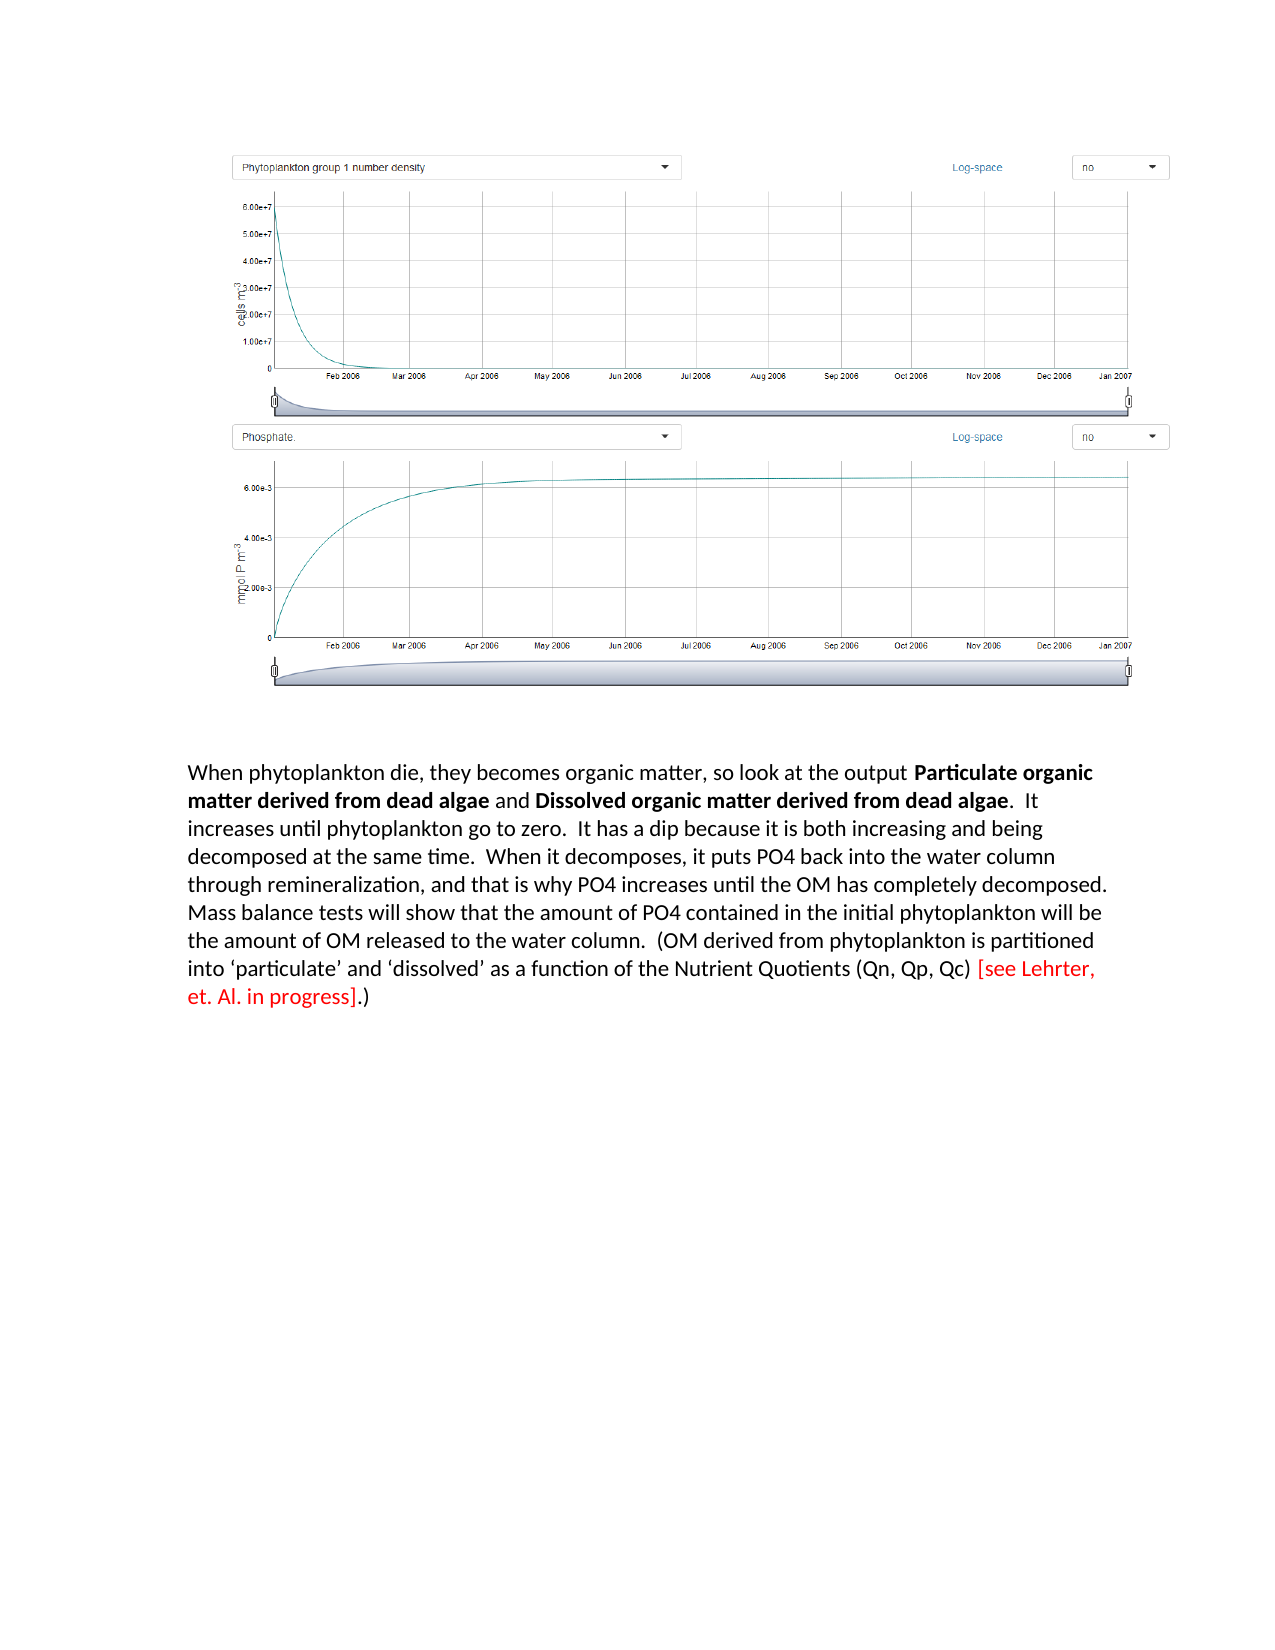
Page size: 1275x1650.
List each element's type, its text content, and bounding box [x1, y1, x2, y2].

text When phytoplankton die, they becomes organic matter, so look at the output Particulate organic matter derived from dead algae and Dissolved organic matter derived from dead algae. It increases until phytoplankton go to zero. It has a dip because it is both increasing and being decomposed at the same time. When it decomposes, it puts PO4 back into the water column through remineralization, and that is why PO4 increases until the OM has completely decomposed. Mass balance tests will show that the amount of PO4 contained in the initial phytoplankton will be the amount of OM released to the water column. (OM derived from phytoplankton is partitioned into ‘particulate’ and ‘dissolved’ as a function of the Nutrient Quotients (Qn, Qp, Qc) [see Lehrter, et. Al. in progress].) [187, 758, 1125, 1010]
picture [225, 150, 1200, 730]
